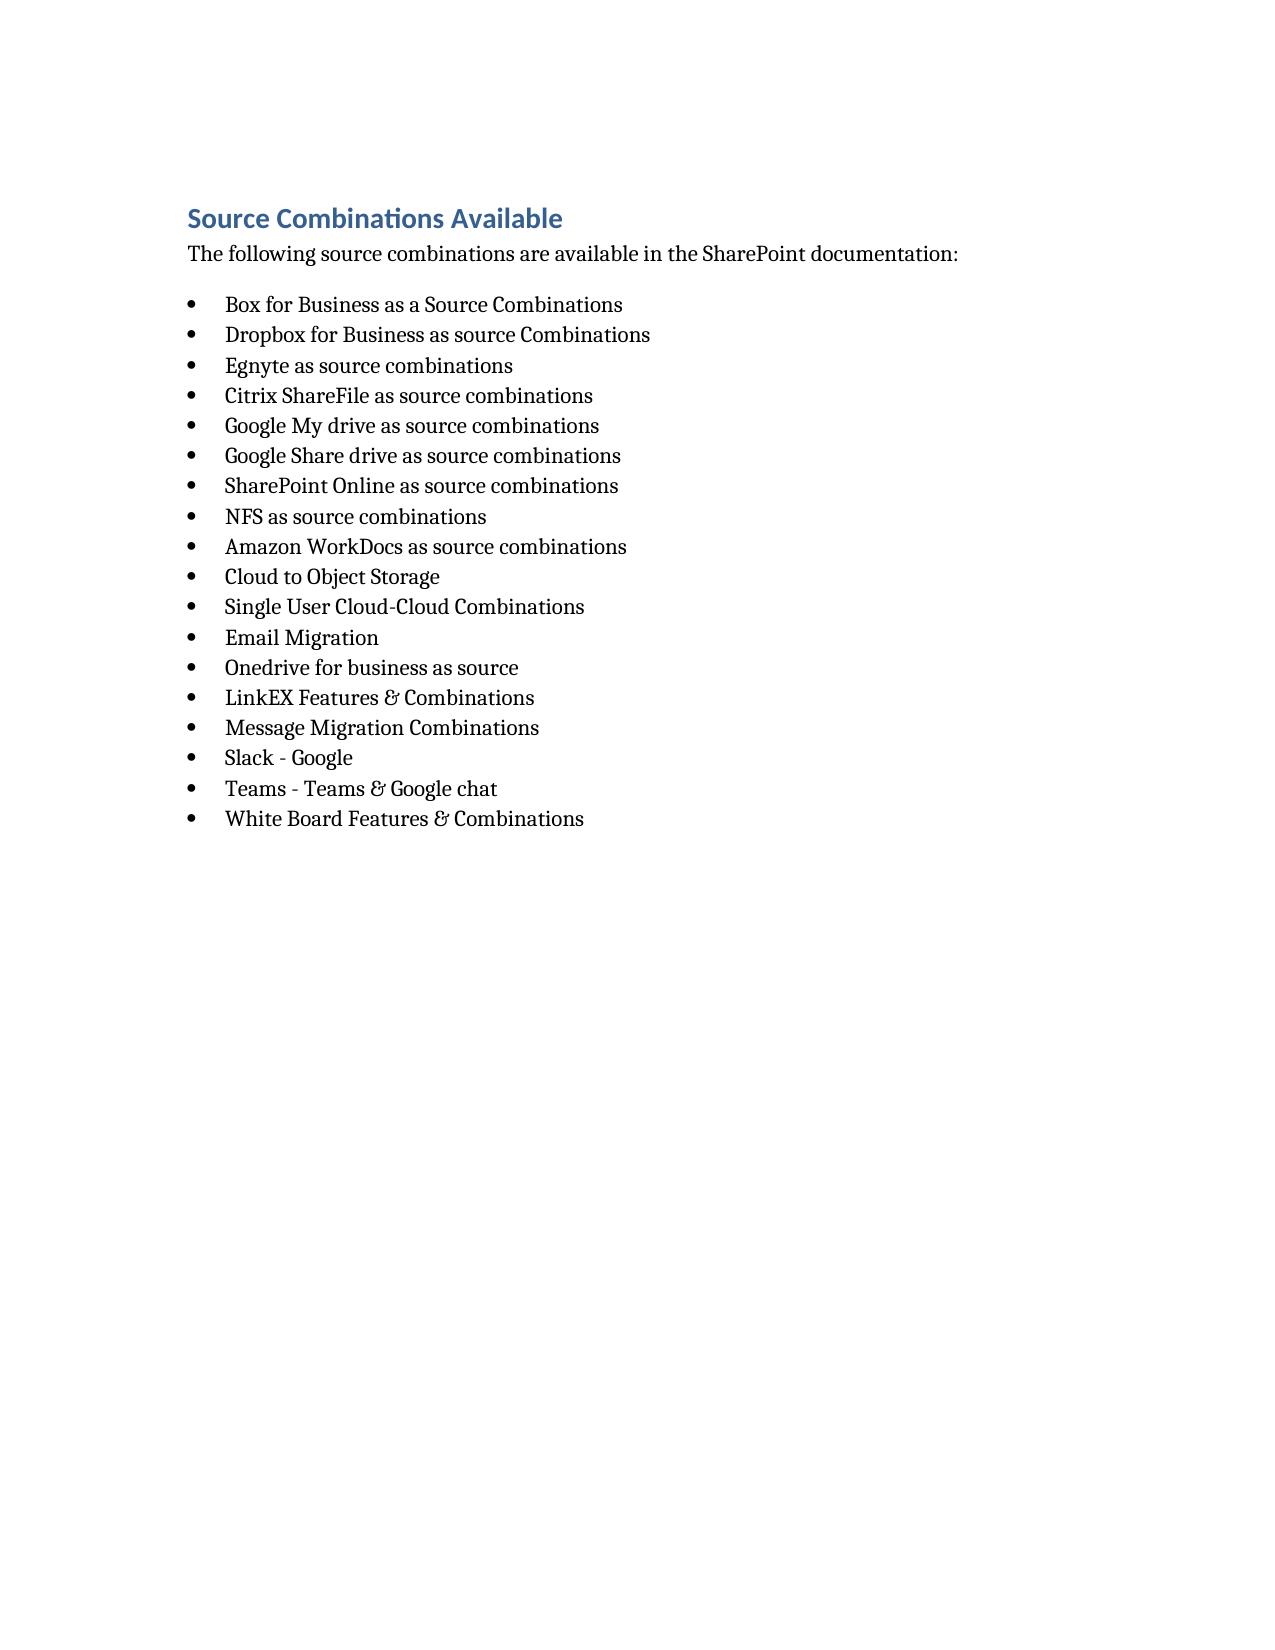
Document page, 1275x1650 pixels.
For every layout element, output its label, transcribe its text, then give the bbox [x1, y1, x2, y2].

list Amazon WorkDocs as source combinations [187, 534, 1087, 560]
list NFS as source combinations [187, 503, 1087, 530]
list Dropbox for Business as source Combinations [187, 322, 1087, 348]
list Single User Cloud-Cloud Combinations [187, 594, 1087, 620]
list Egnyte as source combinations [187, 352, 1087, 379]
list Cloud to Object Storage [187, 564, 1087, 590]
list Box for Business as a Source Combinations [187, 292, 1087, 318]
list SharePoint Online as source combinations [187, 473, 1087, 499]
list LinkEX Features & Combinations [187, 685, 1087, 711]
list Slack - Google [187, 745, 1087, 771]
list White Board Features & Combinations [187, 806, 1087, 832]
list Email Migration [187, 624, 1087, 651]
list Teams - Teams & Google chat [187, 775, 1087, 802]
list Google My drive as source combinations [187, 413, 1087, 439]
subtitle Source Combinations Available [187, 200, 1087, 236]
text The following source combinations are available in the SharePoint documentation: [187, 241, 1087, 267]
list Message Migration Combinations [187, 715, 1087, 741]
list Google Share drive as source combinations [187, 443, 1087, 469]
list Onedrive for business as source [187, 654, 1087, 681]
list Citrix ShareFile as source combinations [187, 383, 1087, 409]
